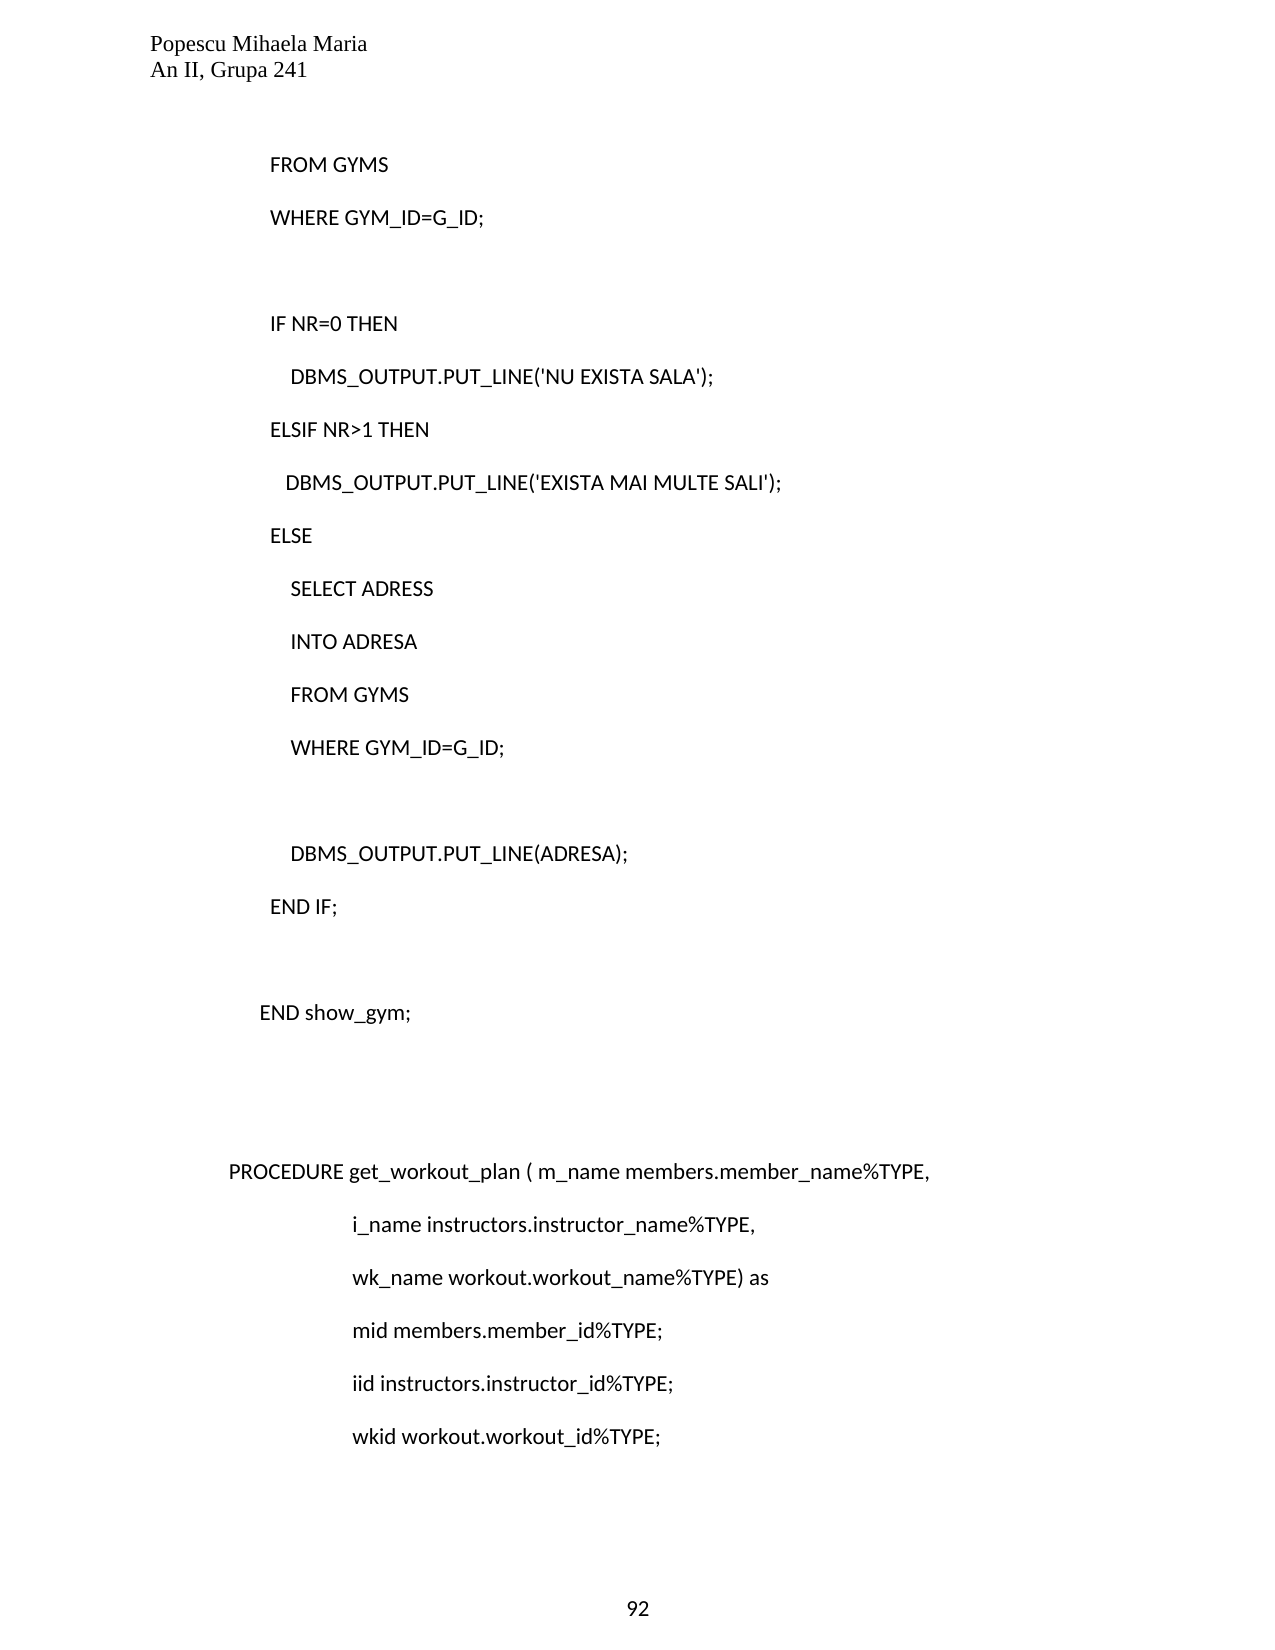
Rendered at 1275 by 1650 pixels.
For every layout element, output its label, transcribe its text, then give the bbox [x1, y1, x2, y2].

text WHERE GYM_ID=G_ID; [187, 733, 1125, 761]
text WHERE GYM_ID=G_ID; [187, 203, 1125, 231]
text IF NR=0 THEN [187, 309, 1125, 337]
text END IF; [187, 892, 1125, 920]
text wk_name workout.workout_name%TYPE) as [187, 1263, 1125, 1291]
text DBMS_OUTPUT.PUT_LINE('EXISTA MAI MULTE SALI'); [187, 468, 1125, 496]
text DBMS_OUTPUT.PUT_LINE('NU EXISTA SALA'); [187, 362, 1125, 390]
text FROM GYMS [187, 680, 1125, 708]
text ELSE [187, 521, 1125, 549]
text INTO ADRESA [187, 627, 1125, 655]
text DBMS_OUTPUT.PUT_LINE(ADRESA); [187, 839, 1125, 867]
text ELSIF NR>1 THEN [187, 415, 1125, 443]
text wkid workout.workout_id%TYPE; [187, 1422, 1125, 1451]
text iid instructors.instructor_id%TYPE; [187, 1369, 1125, 1397]
text PROCEDURE get_workout_plan ( m_name members.member_name%TYPE, [187, 1157, 1125, 1185]
text FROM GYMS [187, 150, 1125, 178]
text SELECT ADRESS [187, 574, 1125, 602]
text mid members.member_id%TYPE; [187, 1316, 1125, 1344]
text i_name instructors.instructor_name%TYPE, [187, 1210, 1125, 1238]
text END show_gym; [187, 998, 1125, 1026]
